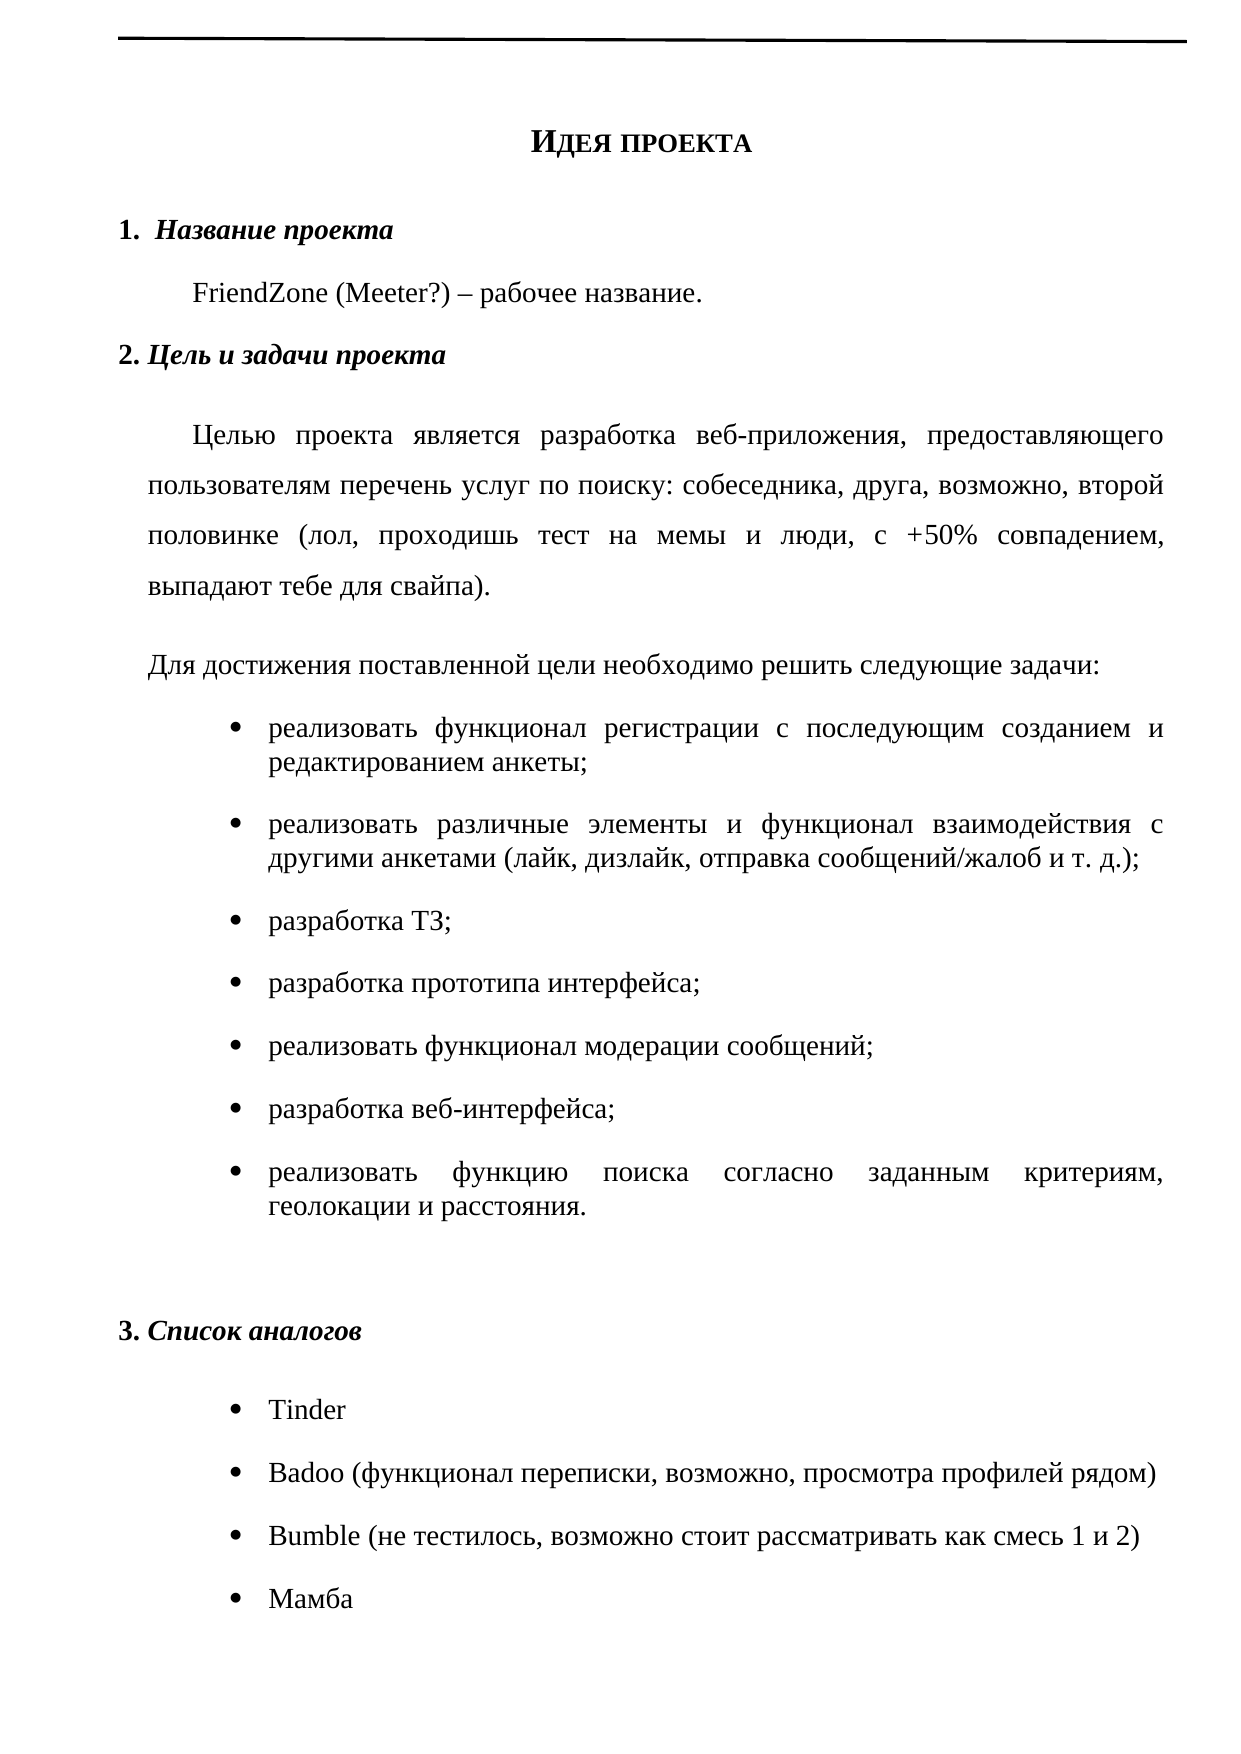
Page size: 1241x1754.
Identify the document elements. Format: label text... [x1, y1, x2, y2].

text FriendZone (Meeter?) – рабочее название. [118, 275, 1164, 308]
list реализовать различные элементы и функционал взаимодействия с другими анкетами (лайк, дизлайк, отправка сообщений/жалоб и т. д.); [231, 806, 1164, 873]
list Мамба [231, 1581, 1164, 1614]
list разработка прототипа интерфейса; [231, 966, 1164, 999]
list Bumble (не тестилось, возможно стоит рассматривать как смесь 1 и 2) [231, 1518, 1164, 1552]
text Идея проекта [118, 121, 1164, 159]
list Tinder [231, 1392, 1164, 1426]
text Целью проекта является разработка веб-приложения, предоставляющего пользователям перечень услуг по поиску: собеседника, друга, возможно, второй половинке (лол, проходишь тест на мемы и люди, с +50% совпадением, выпадают тебе для свайпа). [118, 417, 1164, 601]
text 2. Цель и задачи проекта [118, 337, 1164, 371]
text Для достижения поставленной цели необходимо решить следующие задачи: [118, 647, 1164, 681]
list разработка веб-интерфейса; [231, 1091, 1164, 1125]
text 1. Название проекта [118, 212, 1164, 246]
list Badoo (функционал переписки, возможно, просмотра профилей рядом) [231, 1455, 1164, 1489]
list разработка ТЗ; [231, 903, 1164, 936]
list реализовать функцию поиска согласно заданным критериям, геолокации и расстояния. [231, 1154, 1164, 1221]
text 3. Список аналогов [118, 1313, 1164, 1347]
list реализовать функционал регистрации с последующим созданием и редактированием анкеты; [231, 710, 1164, 777]
list реализовать функционал модерации сообщений; [231, 1028, 1164, 1062]
